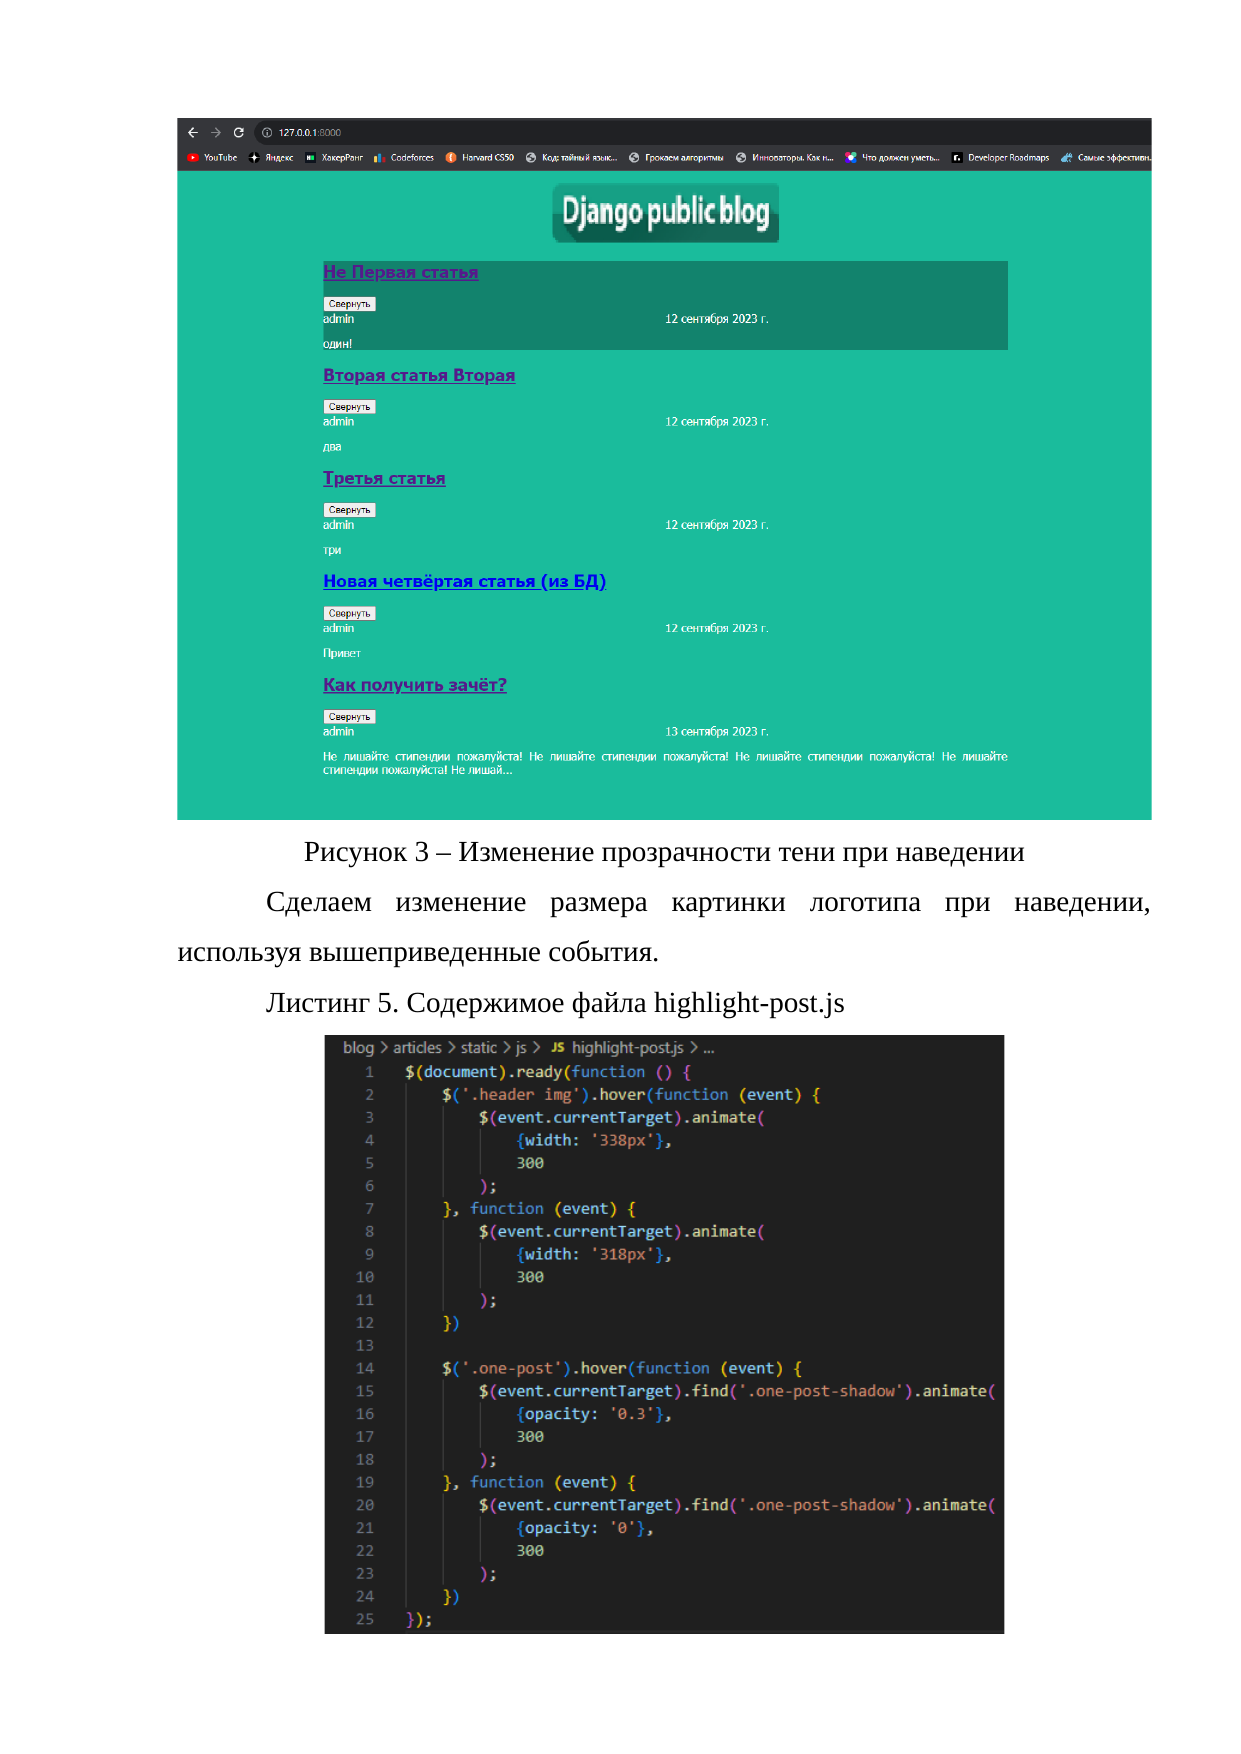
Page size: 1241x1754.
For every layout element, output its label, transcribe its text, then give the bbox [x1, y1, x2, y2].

picture [324, 1035, 1005, 1634]
text Листинг 5. Содержимое файла highlight-post.js [177, 985, 1152, 1018]
text Рисунок 3 – Изменение прозрачности тени при наведении [177, 834, 1152, 867]
text Сделаем изменение размера картинки логотипа при наведении, используя вышеприведенные события. [177, 884, 1152, 968]
picture [177, 118, 1152, 820]
